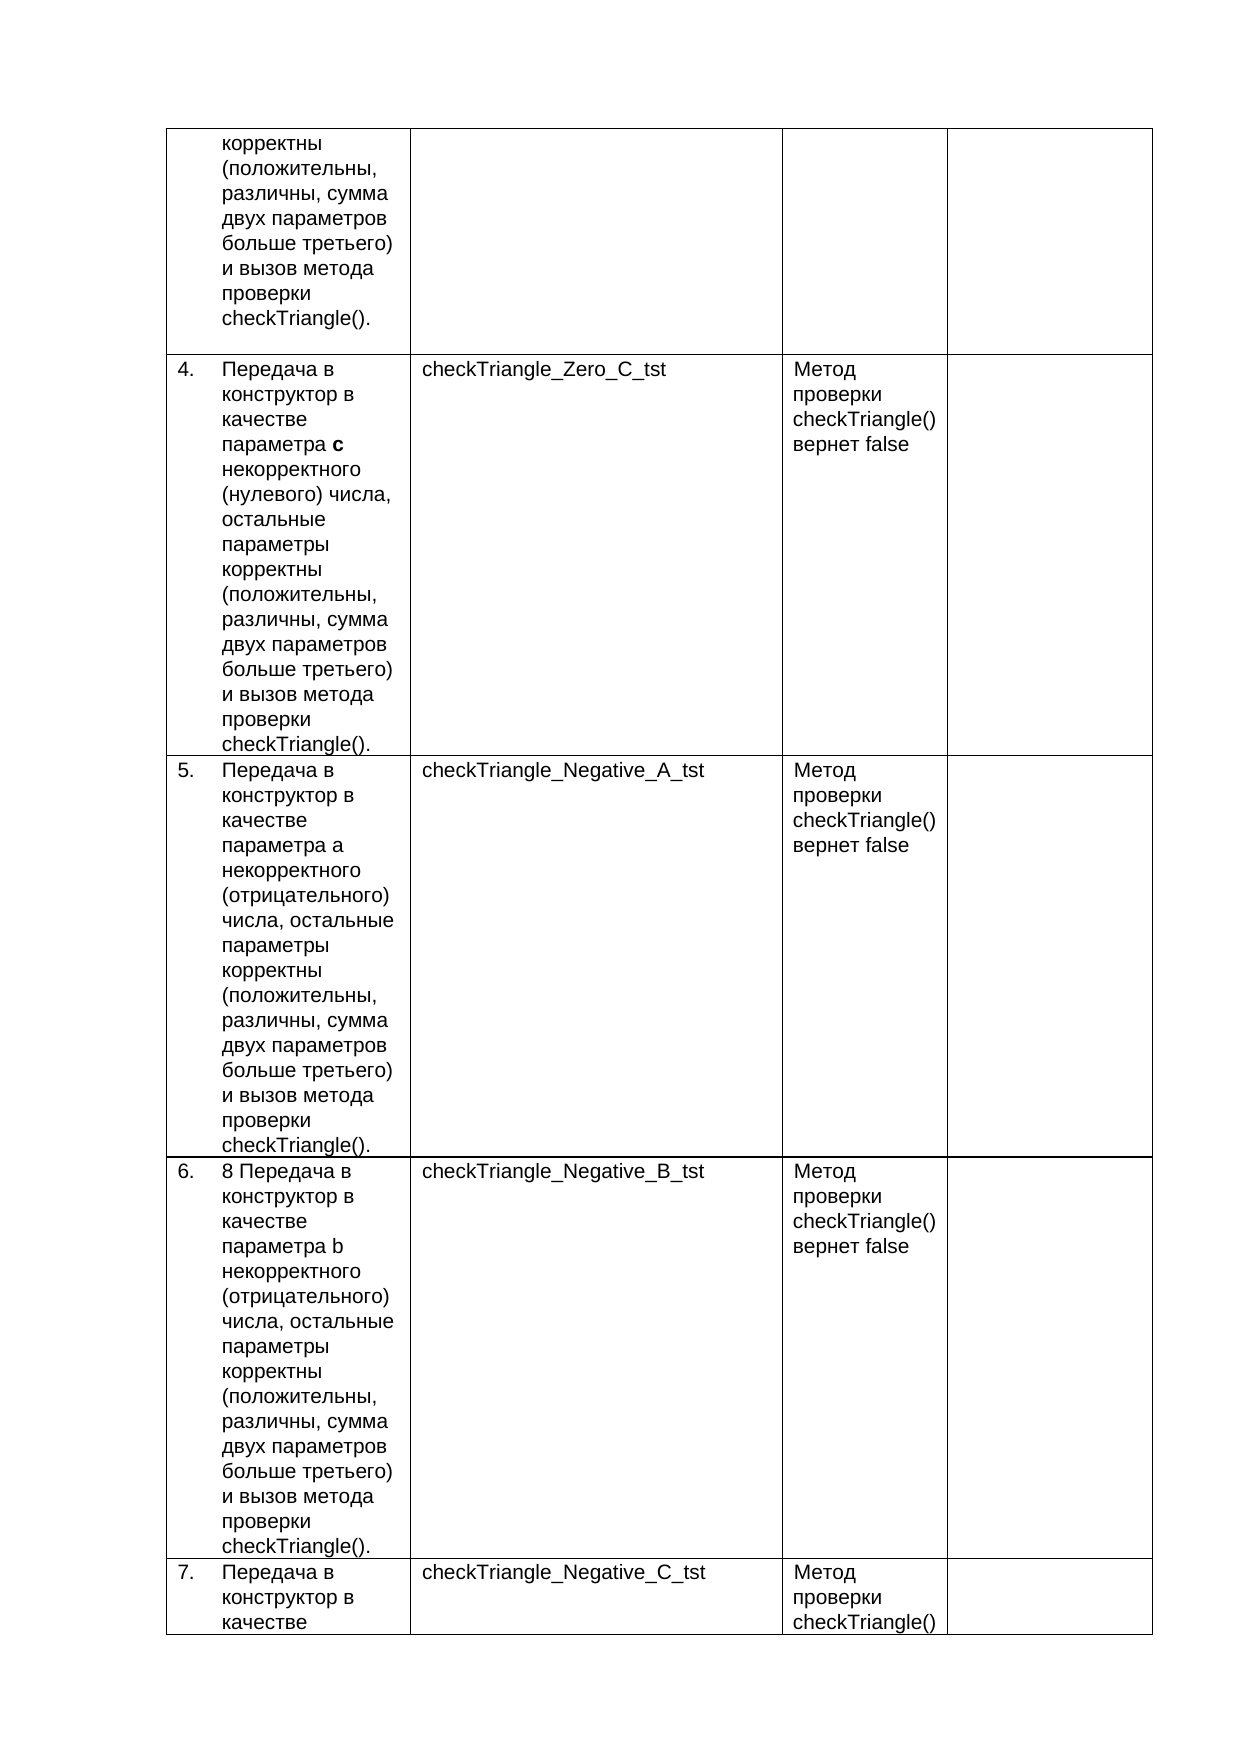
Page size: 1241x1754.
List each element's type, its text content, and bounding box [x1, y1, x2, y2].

table_cell checkTriangle_Negative_A_tst [411, 756, 782, 1156]
table_cell Передача в конструктор в качестве параметра c некорректного (нулевого) числа, остальные параметры корректны (положительны, различны, сумма двух параметров больше третьего) и вызов метода проверки checkTriangle(). [167, 355, 410, 755]
table_cell [948, 355, 1152, 755]
table_cell Метод проверки checkTriangle() вернет false [783, 756, 947, 1156]
table_cell checkTriangle_Zero_C_tst [411, 355, 782, 755]
table_cell [948, 1559, 1152, 1633]
table_cell Передача в конструктор в качестве параметра а некорректного (отрицательного) числа, остальные параметры корректны (положительны, различны, сумма двух параметров больше третьего) и вызов метода проверки checkTriangle(). [167, 756, 410, 1156]
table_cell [167, 1559, 410, 1633]
table_cell [948, 1158, 1152, 1557]
table_cell Метод проверки checkTriangle() вернет false [783, 355, 947, 755]
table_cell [411, 129, 782, 354]
table_cell [948, 756, 1152, 1156]
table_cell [783, 1559, 947, 1633]
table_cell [167, 129, 410, 354]
table_cell checkTriangle_Negative_B_tst [411, 1158, 782, 1557]
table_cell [411, 1559, 782, 1633]
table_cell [783, 129, 947, 354]
table_cell Метод проверки checkTriangle() вернет false [783, 1158, 947, 1557]
table_cell [948, 129, 1152, 354]
table_cell 8 Передача в конструктор в качестве параметра b некорректного (отрицательного) числа, остальные параметры корректны (положительны, различны, сумма двух параметров больше третьего) и вызов метода проверки checkTriangle(). [167, 1158, 410, 1557]
